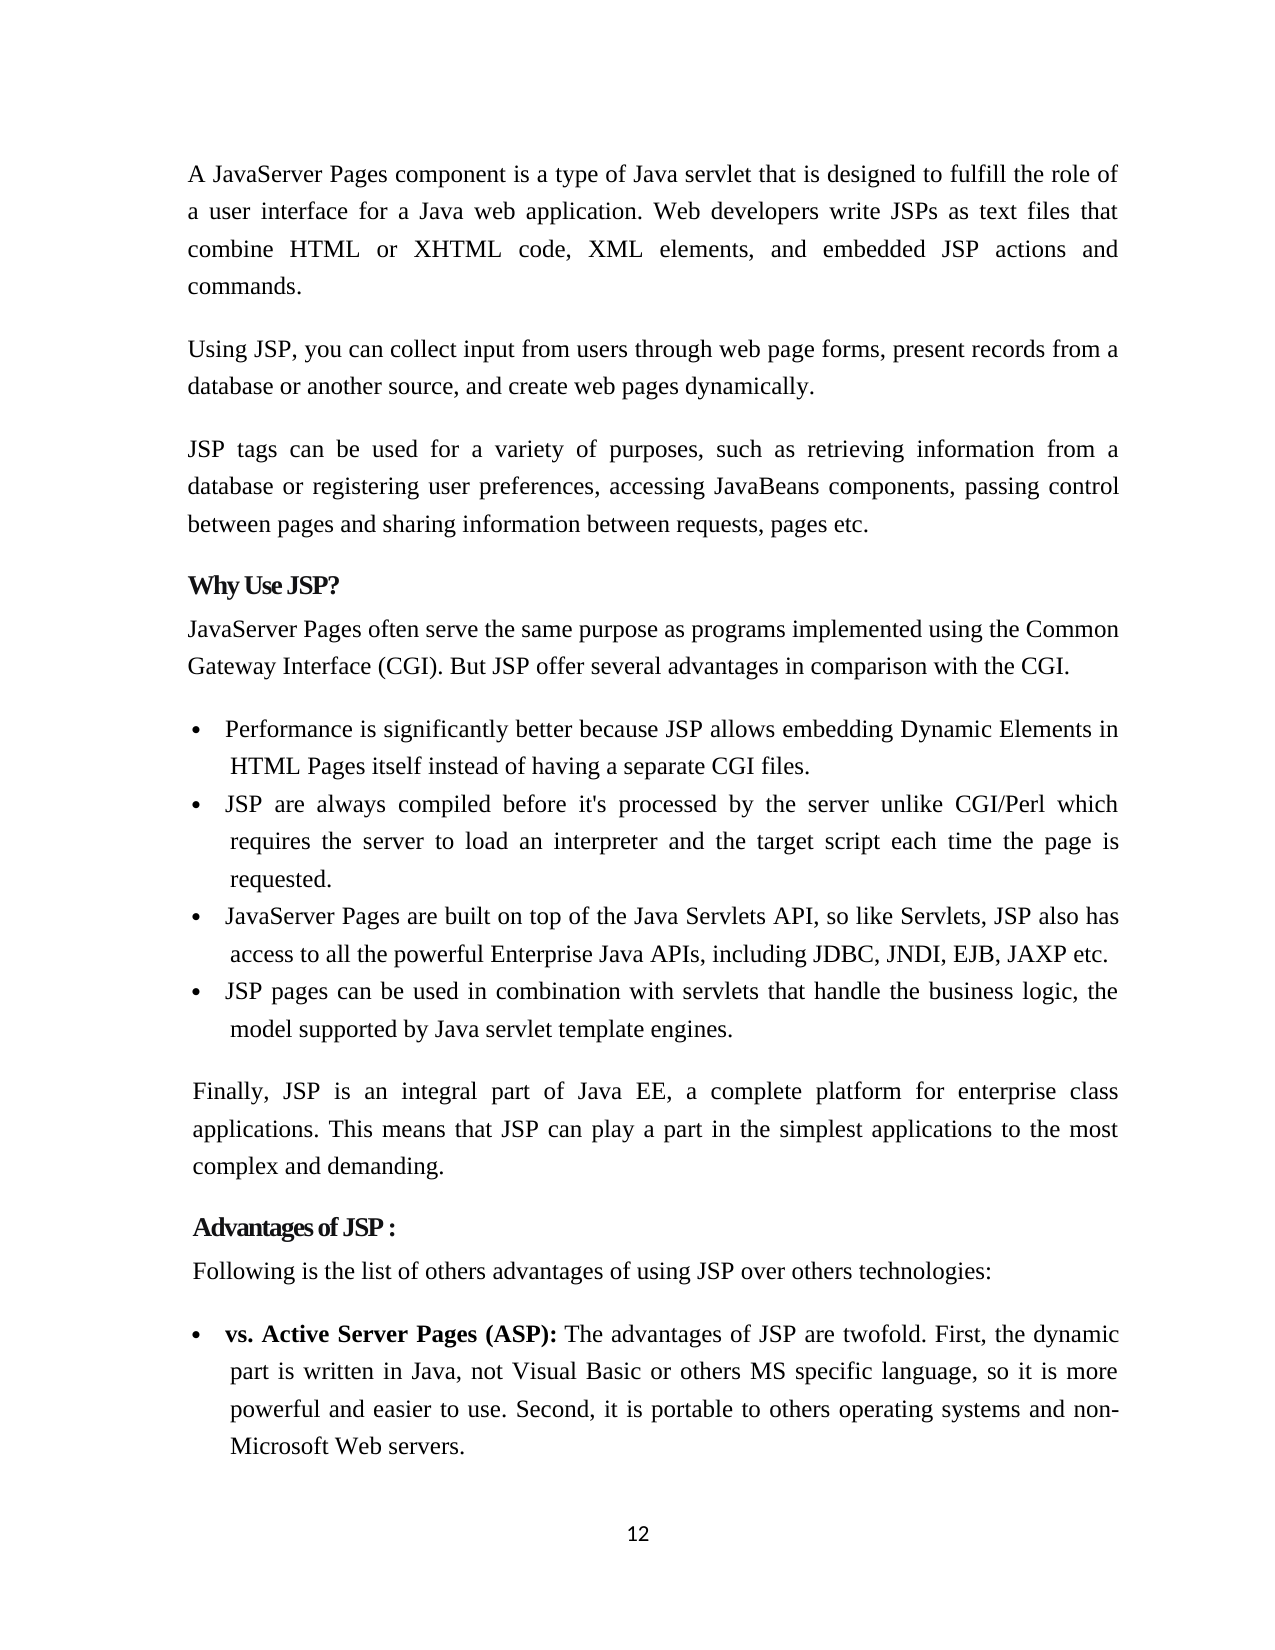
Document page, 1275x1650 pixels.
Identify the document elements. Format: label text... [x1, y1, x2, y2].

text Following is the list of others advantages of using JSP over others technologies: [192, 1247, 1120, 1285]
text JSP tags can be used for a variety of purposes, such as retrieving information from a database or registering user preferences, accessing JavaBeans components, passing control between pages and sharing information between requests, pages etc. [187, 425, 1120, 537]
text Using JSP, you can collect input from users through web page forms, present records from a database or another source, and create web pages dynamically. [187, 325, 1120, 400]
text Finally, JSP is an integral part of Java EE, a complete platform for enterprise class applications. This means that JSP can play a part in the simplest applications to the most complex and demanding. [192, 1067, 1120, 1180]
list JSP pages can be used in combination with servlets that handle the business logic, the model supported by Java servlet template engines. [192, 967, 1120, 1042]
subtitle Why Use JSP? [150, 562, 1120, 600]
text JavaServer Pages often serve the same purpose as programs implemented using the Common Gateway Interface (CGI). But JSP offer several advantages in comparison with the CGI. [187, 605, 1120, 680]
list vs. Active Server Pages (ASP): The advantages of JSP are twofold. First, the dynamic part is written in Java, not Visual Basic or others MS specific language, so it is more powerful and easier to use. Second, it is portable to others operating systems and non-Microsoft Web servers. [192, 1310, 1120, 1460]
list JSP are always compiled before it's processed by the server unlike CGI/Perl which requires the server to load an interpreter and the target script each time the page is requested. [192, 780, 1120, 892]
text A JavaServer Pages component is a type of Java servlet that is designed to fulfill the role of a user interface for a Java web application. Web developers write JSPs as text files that combine HTML or XHTML code, XML elements, and embedded JSP actions and commands. [187, 150, 1120, 300]
list Performance is significantly better because JSP allows embedding Dynamic Elements in HTML Pages itself instead of having a separate CGI files. [192, 705, 1120, 780]
subtitle Advantages of JSP : [150, 1205, 1120, 1242]
list JavaServer Pages are built on top of the Java Servlets API, so like Servlets, JSP also has access to all the powerful Enterprise Java APIs, including JDBC, JNDI, EJB, JAXP etc. [192, 892, 1120, 967]
